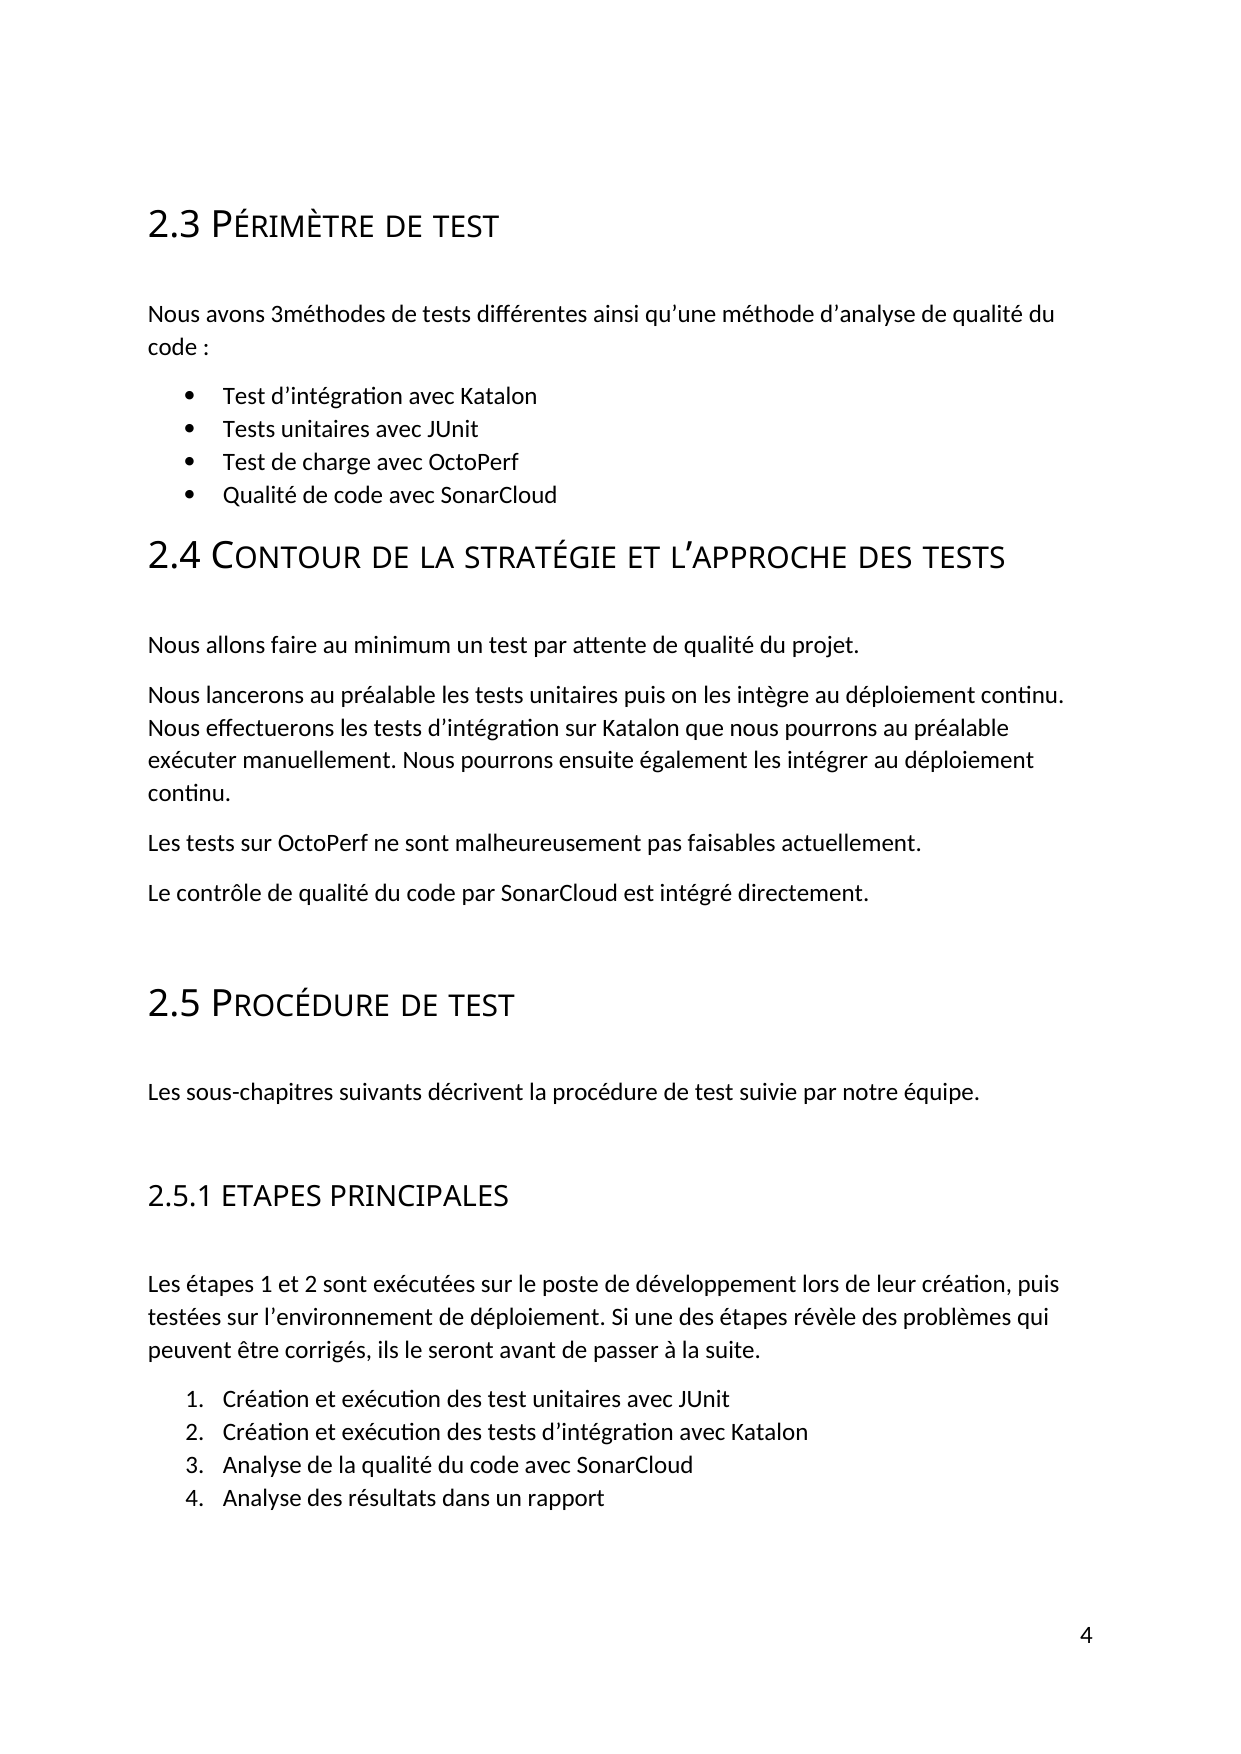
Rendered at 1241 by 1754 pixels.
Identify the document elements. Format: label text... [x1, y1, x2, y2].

list Test de charge avec OctoPerf [185, 446, 1093, 477]
text Nous allons faire au minimum un test par attente de qualité du projet. [148, 629, 1093, 660]
subtitle 2.5.1 Etapes principales [148, 1176, 1093, 1215]
text Les étapes 1 et 2 sont exécutées sur le poste de développement lors de leur création, puis testées sur l’environnement de déploiement. Si une des étapes révèle des problèmes qui peuvent être corrigés, ils le seront avant de passer à la suite. [148, 1268, 1093, 1364]
text Le contrôle de qualité du code par SonarCloud est intégré directement. [148, 877, 1093, 907]
list Création et exécution des test unitaires avec JUnit [185, 1383, 1093, 1414]
list Création et exécution des tests d’intégration avec Katalon [185, 1416, 1093, 1447]
text Nous avons 3méthodes de tests différentes ainsi qu’une méthode d’analyse de qualité du code : [148, 298, 1093, 361]
subtitle 2.3 Périmètre de test [148, 197, 1093, 248]
list Analyse de la qualité du code avec SonarCloud [185, 1449, 1093, 1480]
list Qualité de code avec SonarCloud [185, 479, 1093, 509]
text Les tests sur OctoPerf ne sont malheureusement pas faisables actuellement. [148, 827, 1093, 858]
text Les sous-chapitres suivants décrivent la procédure de test suivie par notre équipe. [148, 1077, 1093, 1107]
list Analyse des résultats dans un rapport [185, 1482, 1093, 1513]
list Tests unitaires avec JUnit [185, 413, 1093, 444]
subtitle 2.4 Contour de la stratégie et l’approche des tests [148, 529, 1093, 580]
subtitle 2.5 Procédure de test [148, 976, 1093, 1027]
list Test d’intégration avec Katalon [185, 380, 1093, 411]
text Nous lancerons au préalable les tests unitaires puis on les intègre au déploiement continu. Nous effectuerons les tests d’intégration sur Katalon que nous pourrons au préalable exécuter manuellement. Nous pourrons ensuite également les intégrer au déploiement continu. [148, 679, 1093, 808]
